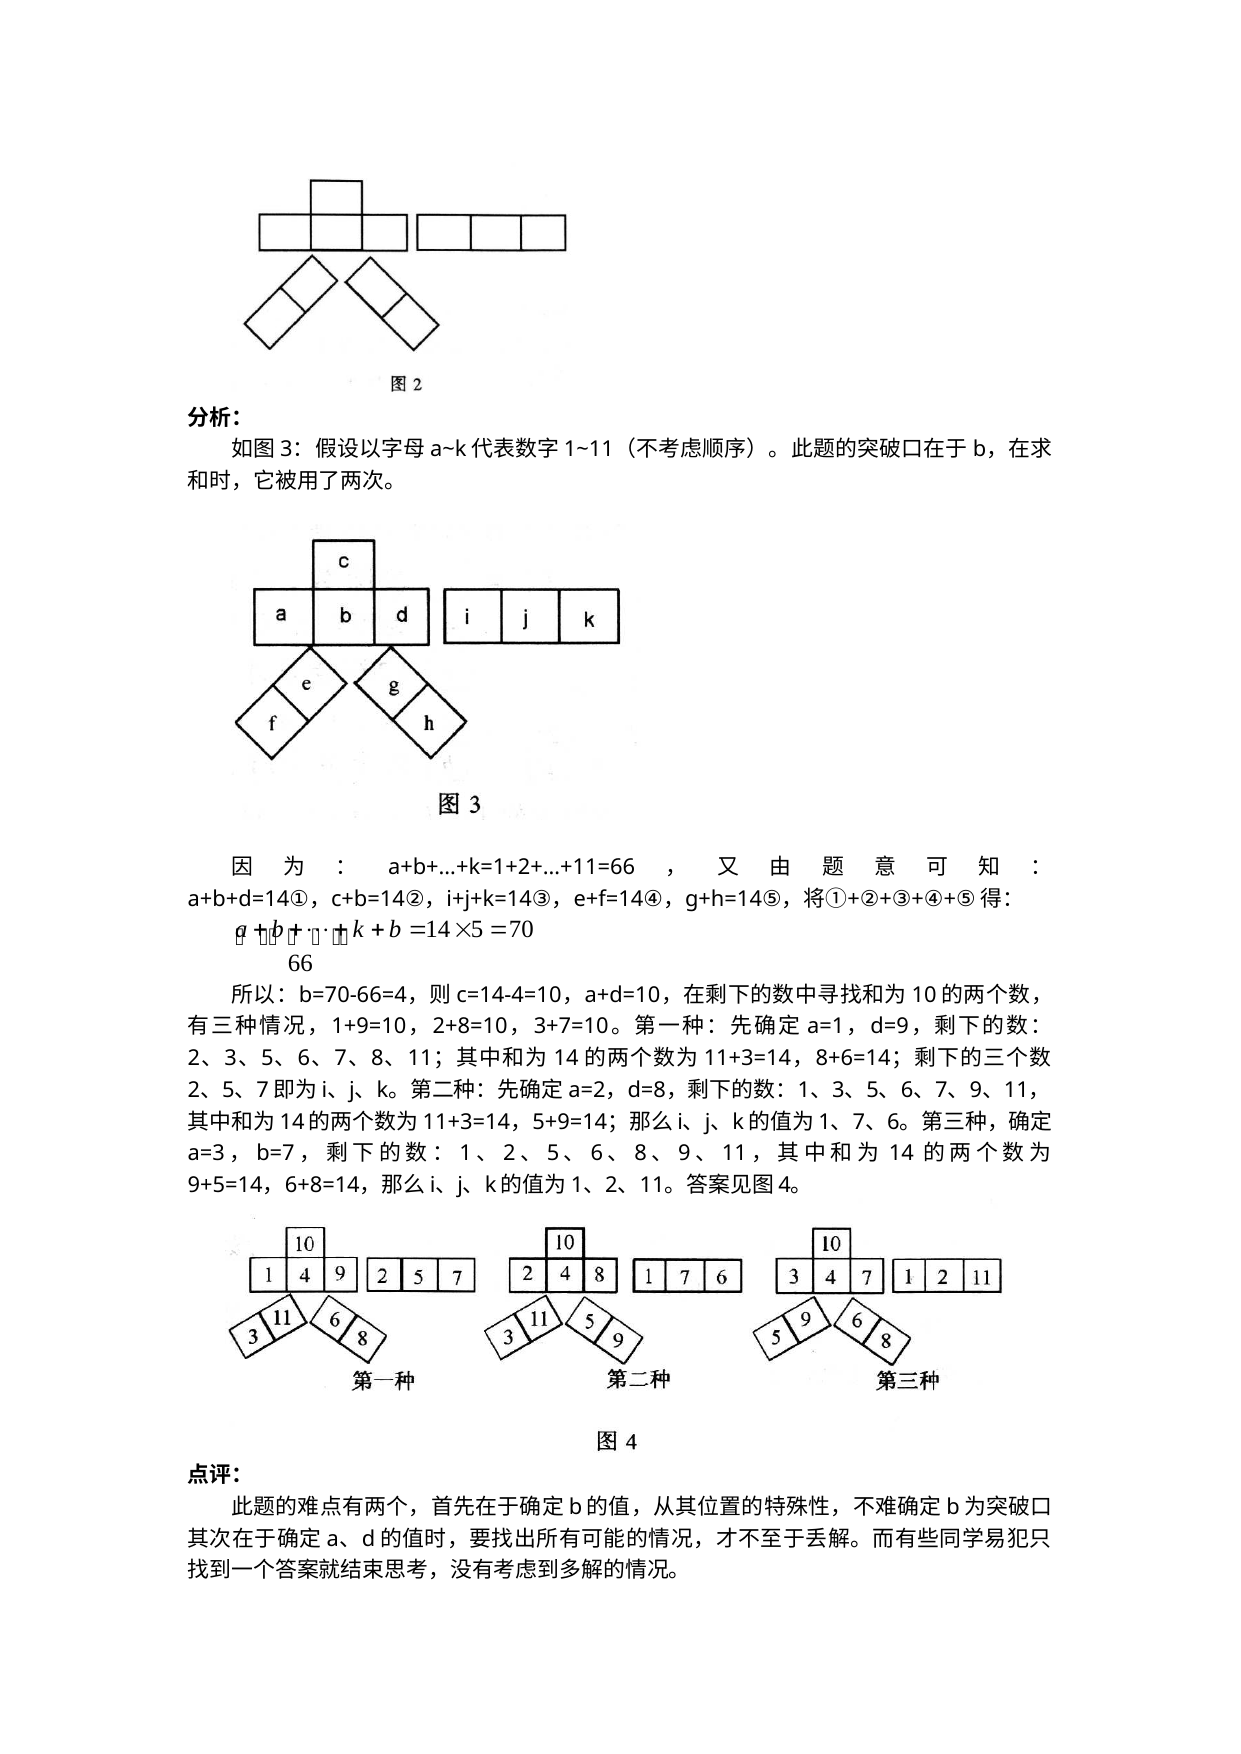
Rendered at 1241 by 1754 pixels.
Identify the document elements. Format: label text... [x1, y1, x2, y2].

text 所以：b=70-66=4，则c=14-4=10，a+d=10，在剩下的数中寻找和为10的两个数，有三种情况，1+9=10，2+8=10，3+7=10。第一种：先确定a=1，d=9，剩下的数：2、3、5、6、7、8、11；其中和为14的两个数为11+3=14，8+6=14；剩下的三个数2、5、7即为i、j、k。第二种：先确定a=2，d=8，剩下的数：1、3、5、6、7、9、11，其中和为14的两个数为11+3=14，5+9=14；那么i、j、k的值为1、7、6。第三种，确定a=3，b=7，剩下的数：1、2、5、6、8、9、11，其中和为14的两个数为9+5=14，6+8=14，那么i、j、k的值为1、2、11。答案见图4。 [187, 977, 1053, 1199]
picture [231, 162, 574, 400]
picture [225, 1198, 1008, 1457]
text 因为：a+b+…+k=1+2+…+11=66，又由题意可知：a+b+d=14①，c+b=14②，i+j+k=14③，e+f=14④，g+h=14⑤，将①+②+③+④+⑤得： [187, 849, 1053, 913]
text 如图3：假设以字母a~k代表数字1~11（不考虑顺序）。此题的突破口在于b，在求和时，它被用了两次。 [187, 431, 1053, 494]
text 此题的难点有两个，首先在于确定b的值，从其位置的特殊性，不难确定b为突破口，其次在于确定a、d的值时，要找出所有可能的情况，才不至于丢解。而有些同学易犯只找到一个答案就结束思考，没有考虑到多解的情况。 [187, 1489, 1053, 1584]
text 点评： [187, 1457, 1053, 1489]
text 分析： [187, 399, 1053, 431]
picture [231, 524, 641, 820]
